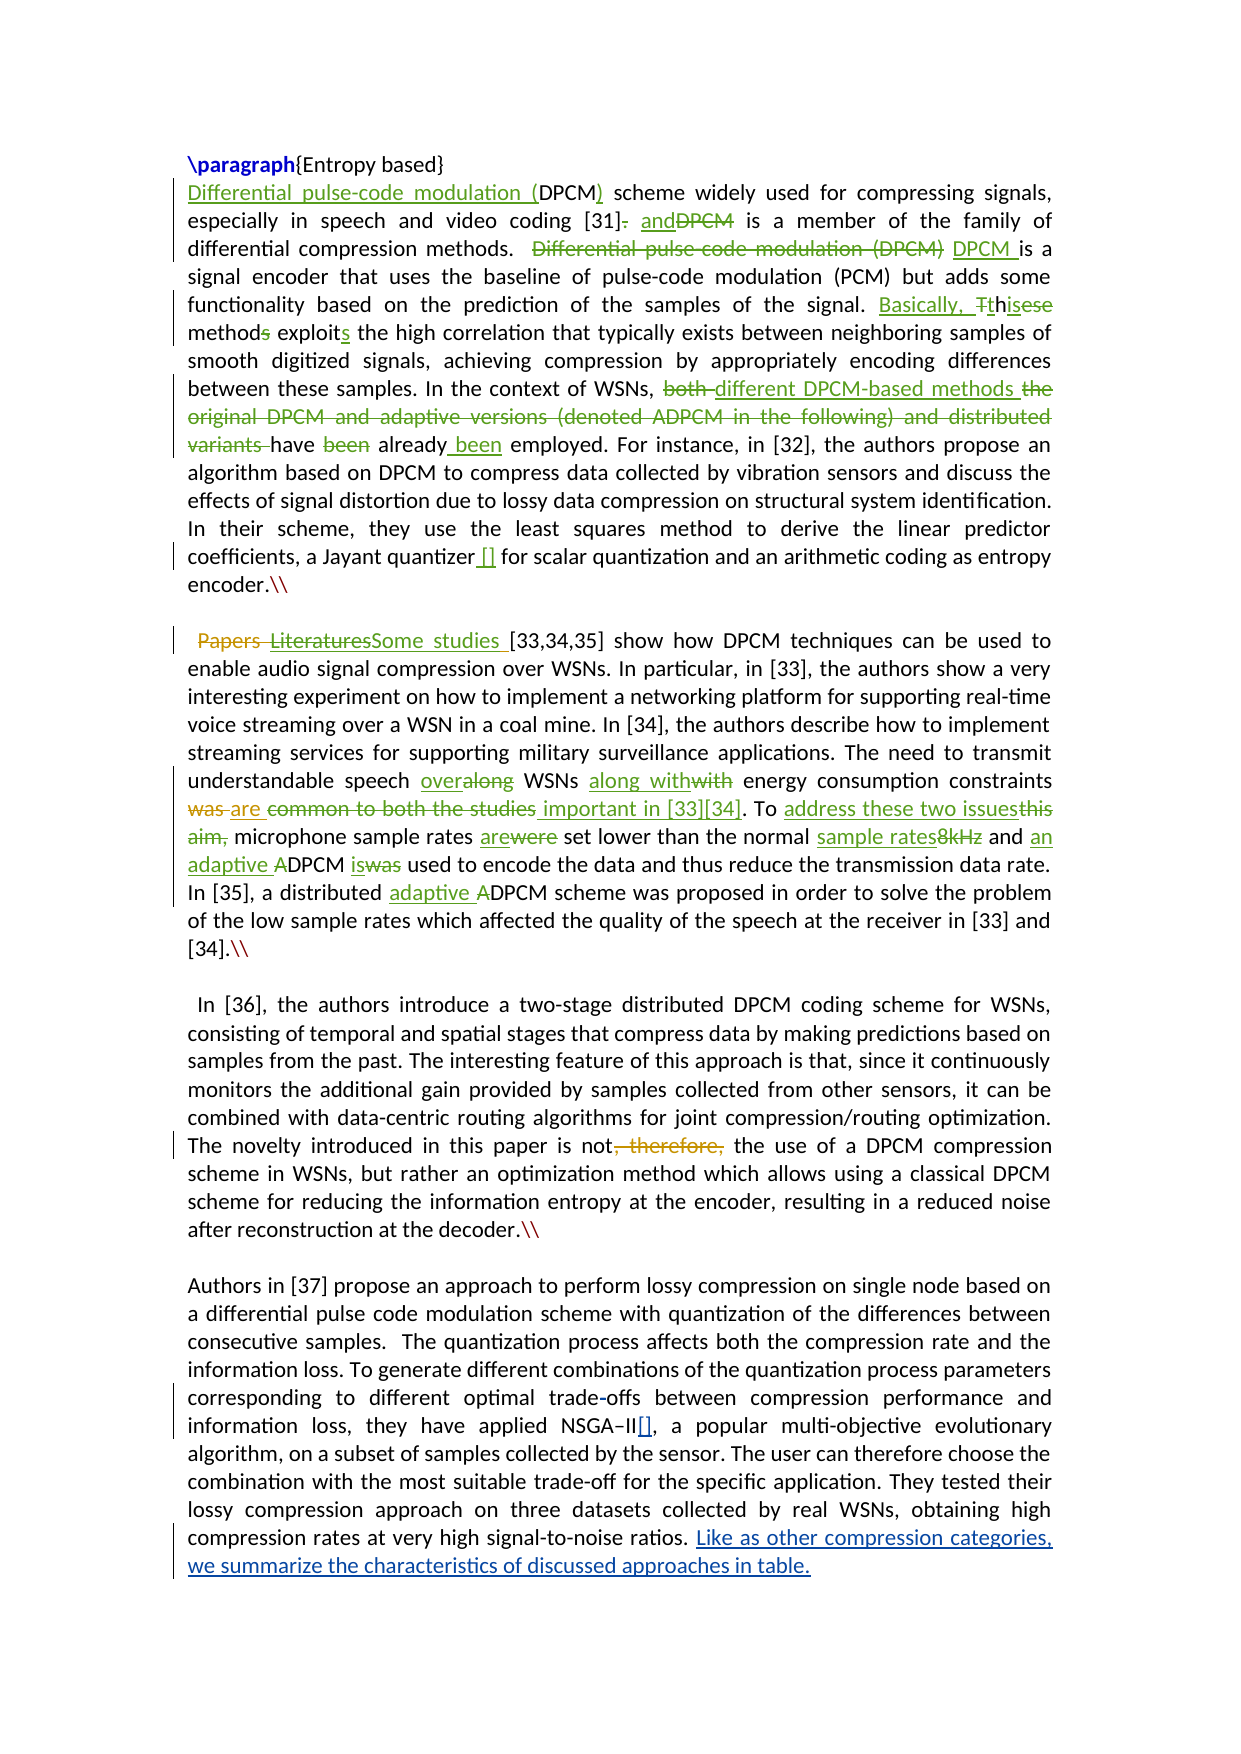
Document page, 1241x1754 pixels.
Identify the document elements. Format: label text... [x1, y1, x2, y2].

text Authors in [37] propose an approach to perform lossy compression on single node based on a differential pulse code modulation scheme with quantization of the differences between consecutive samples. The quantization process affects both the compression rate and the information loss. To generate different combinations of the quantization process parameters corresponding to different optimal tradeoffs between compression performance and information loss, they have applied NSGA–II, a popular multi-objective evolutionary algorithm, on a subset of samples collected by the sensor. The user can therefore choose the combination with the most suitable trade-off for the speciﬁc application. They tested their lossy compression approach on three datasets collected by real WSNs, obtaining high compression rates at very high signal-to-noise ratios. [187, 1271, 1053, 1579]
text DPCM scheme widely used for compressing signals, especially in speech and video coding [31] is a member of the family of differential compression methods. is a signal encoder that uses the baseline of pulse-code modulation (PCM) but adds some functionality based on the prediction of the samples of the signal. h method exploit the high correlation that typically exists between neighboring samples of smooth digitized signals, achieving compression by appropriately encoding differences between these samples. In the context of WSNs, have already employed. For instance, in [32], the authors propose an algorithm based on DPCM to compress data collected by vibration sensors and discuss the effects of signal distortion due to lossy data compression on structural system identiﬁcation. In their scheme, they use the least squares method to derive the linear predictor coefﬁcients, a Jayant quantizer for scalar quantization and an arithmetic coding as entropy encoder.\\ [187, 178, 1053, 598]
text \paragraph{Entropy based} [187, 150, 1053, 178]
text [33,34,35] show how DPCM techniques can be used to enable audio signal compression over WSNs. In particular, in [33], the authors show a very interesting experiment on how to implement a networking platform for supporting real-time voice streaming over a WSN in a coal mine. In [34], the authors describe how to implement streaming services for supporting military surveillance applications. The need to transmit understandable speech WSNs energy consumption constraints . To microphone sample rates set lower than the normal and DPCM used to encode the data and thus reduce the transmission data rate. In [35], a distributed DPCM scheme was proposed in order to solve the problem of the low sample rates which affected the quality of the speech at the receiver in [33] and [34].\\ [187, 626, 1053, 963]
text In [36], the authors introduce a two-stage distributed DPCM coding scheme for WSNs, consisting of temporal and spatial stages that compress data by making predictions based on samples from the past. The interesting feature of this approach is that, since it continuously monitors the additional gain provided by samples collected from other sensors, it can be combined with data-centric routing algorithms for joint compression/routing optimization. The novelty introduced in this paper is not the use of a DPCM compression scheme in WSNs, but rather an optimization method which allows using a classical DPCM scheme for reducing the information entropy at the encoder, resulting in a reduced noise after reconstruction at the decoder.\\ [187, 991, 1053, 1243]
